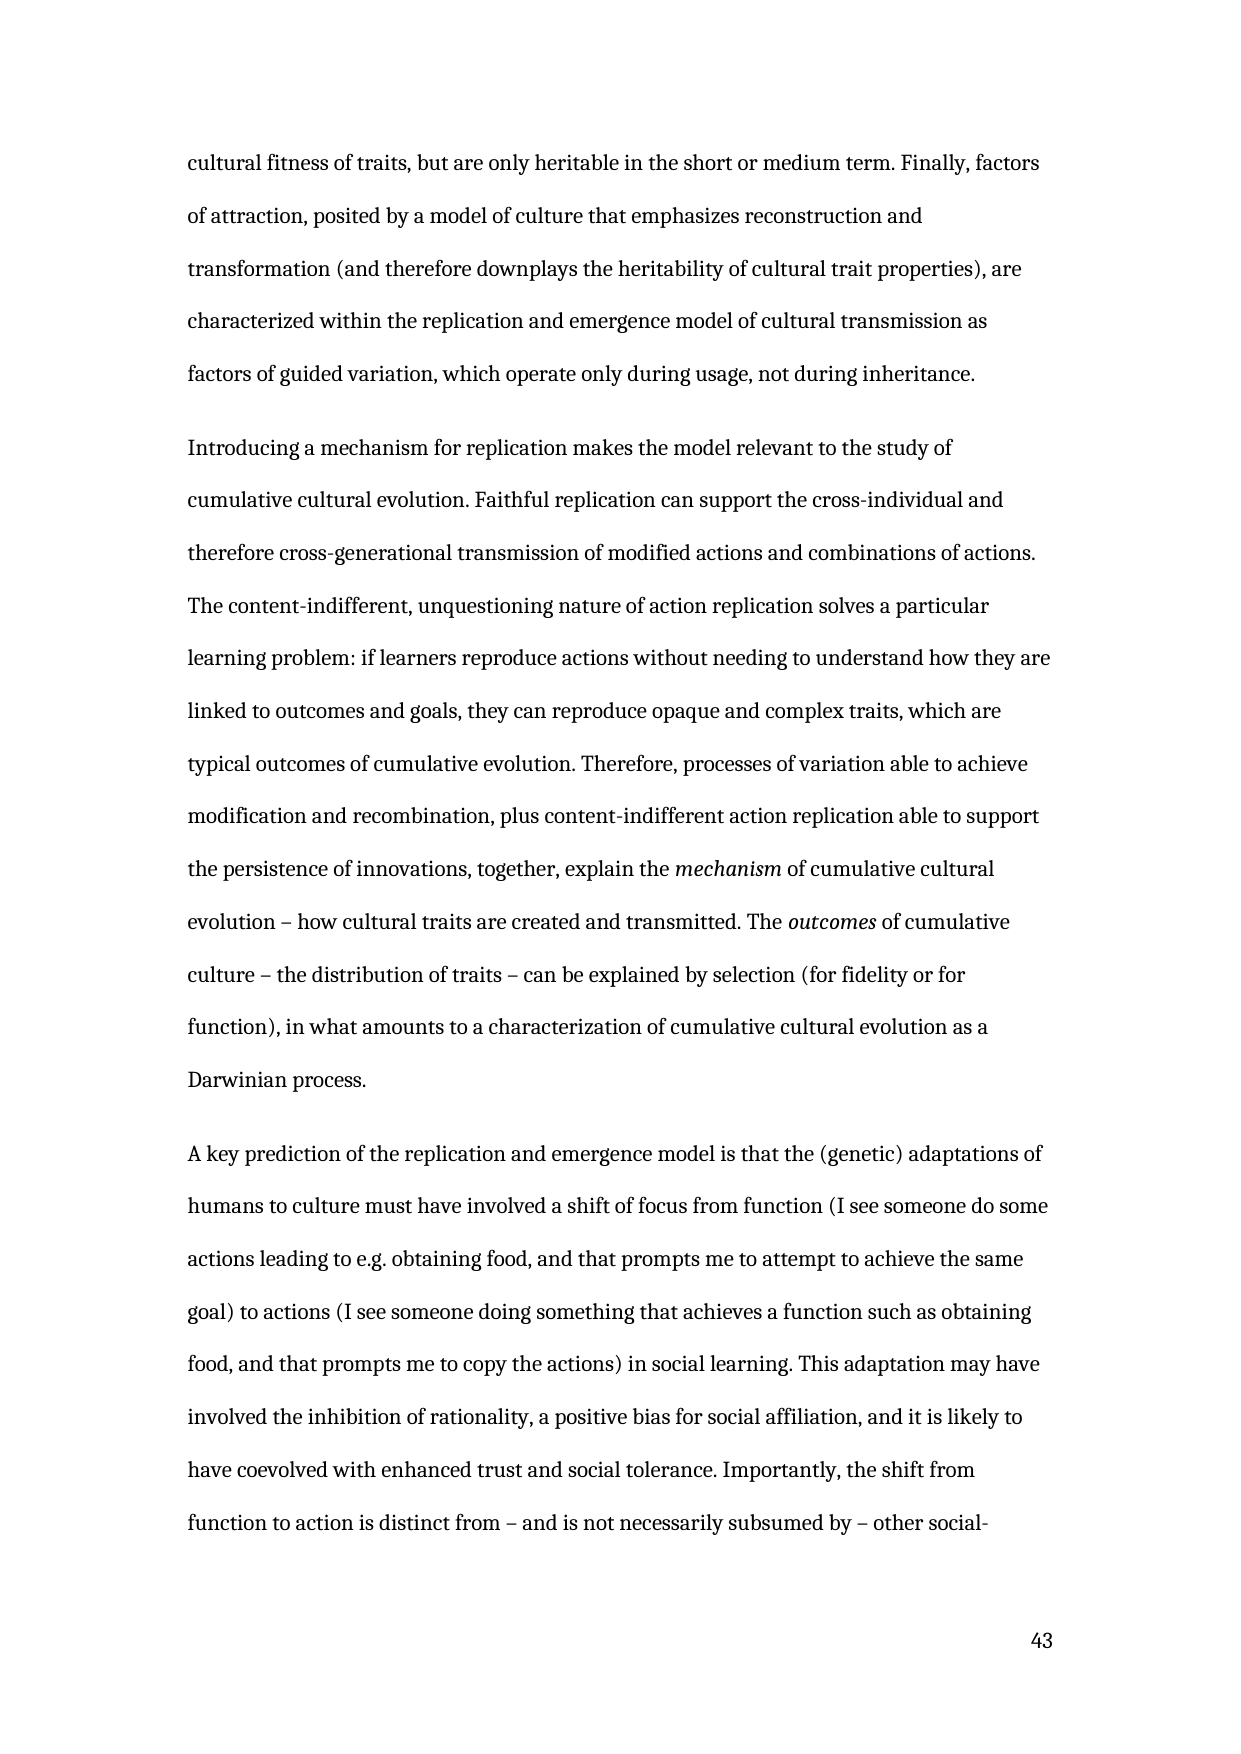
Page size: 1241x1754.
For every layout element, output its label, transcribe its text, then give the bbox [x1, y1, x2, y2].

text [187, 1140, 1053, 1536]
text Introducing a mechanism for replication makes the model relevant to the study of cumulative cultural evolution. Faithful replication can support the cross-individual and therefore cross-generational transmission of modified actions and combinations of actions. The content-indifferent, unquestioning nature of action replication solves a particular learning problem: if learners reproduce actions without needing to understand how they are linked to outcomes and goals, they can reproduce opaque and complex traits, which are typical outcomes of cumulative evolution. Therefore, processes of variation able to achieve modification and recombination, plus content-indifferent action replication able to support the persistence of innovations, together, explain the mechanism of cumulative cultural evolution – how cultural traits are created and transmitted. The outcomes of cumulative culture – the distribution of traits – can be explained by selection (for fidelity or for function), in what amounts to a characterization of cumulative cultural evolution as a Darwinian process. [187, 434, 1053, 1093]
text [187, 150, 1053, 387]
